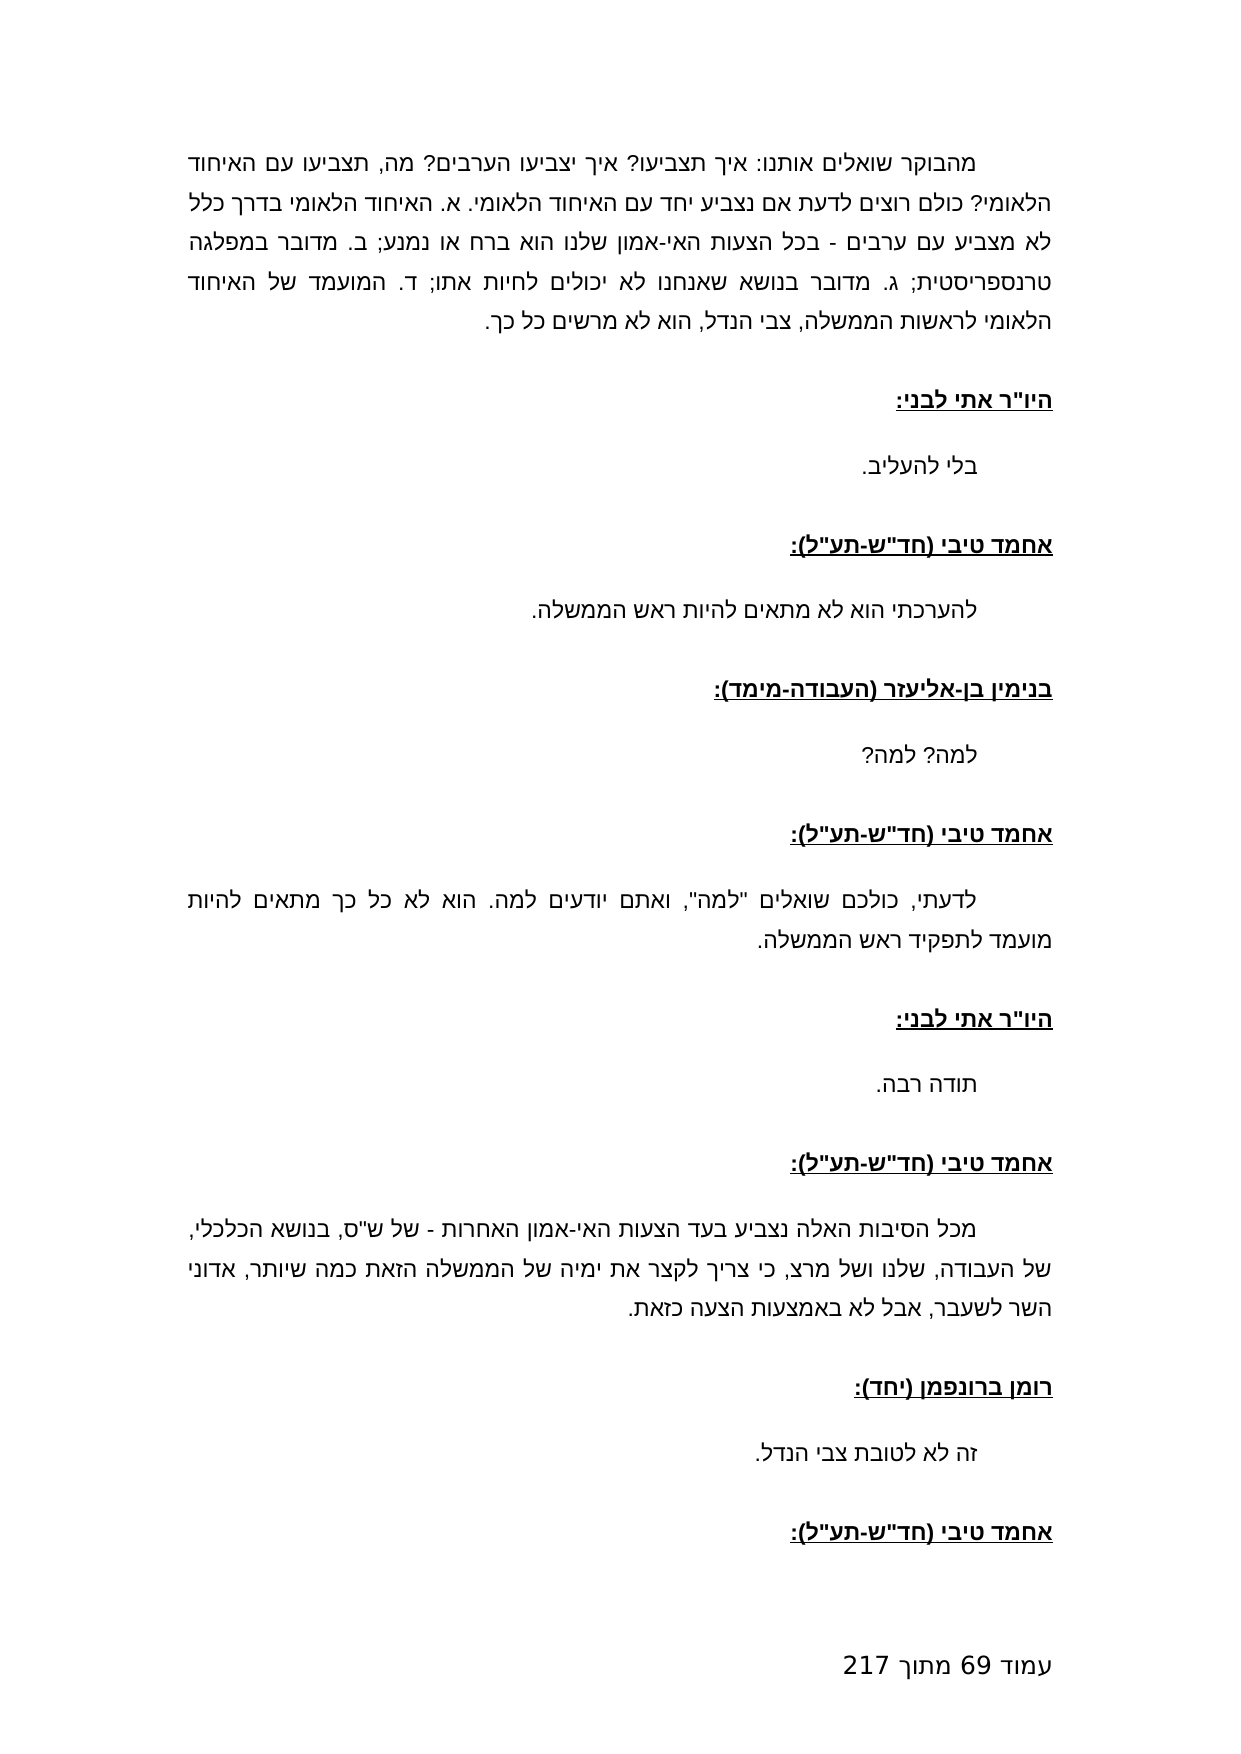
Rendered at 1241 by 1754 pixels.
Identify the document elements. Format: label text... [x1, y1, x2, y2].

text בנימין בן-אליעזר (העבודה-מימד): [187, 676, 1053, 703]
text אחמד טיבי (חד"ש-תע"ל): [187, 1519, 1053, 1545]
text רומן ברונפמן (יחד): [187, 1374, 1053, 1400]
text היו"ר אתי לבני: [187, 1006, 1053, 1032]
text תודה רבה. [187, 1071, 1053, 1098]
text לדעתי, כולכם שואלים "למה", ואתם יודעים למה. הוא לא כל כך מתאים להיות מועמד לתפקיד ראש הממשלה. [187, 887, 1053, 953]
text למה? למה? [187, 742, 1053, 769]
text זה לא לטובת צבי הנדל. [187, 1440, 1053, 1466]
text אחמד טיבי (חד"ש-תע"ל): [187, 821, 1053, 848]
text בלי להעליב. [187, 453, 1053, 479]
text מכל הסיבות האלה נצביע בעד הצעות האי-אמון האחרות - של ש"ס, בנושא הכלכלי, של העבודה, שלנו ושל מרצ, כי צריך לקצר את ימיה של הממשלה הזאת כמה שיותר, אדוני השר לשעבר, אבל לא באמצעות הצעה כזאת. [187, 1216, 1053, 1321]
text היו"ר אתי לבני: [187, 387, 1053, 413]
text אחמד טיבי (חד"ש-תע"ל): [187, 532, 1053, 558]
text להערכתי הוא לא מתאים להיות ראש הממשלה. [187, 597, 1053, 624]
text מהבוקר שואלים אותנו: איך תצביעו? איך יצביעו הערבים? מה, תצביעו עם האיחוד הלאומי? כולם רוצים לדעת אם נצביע יחד עם האיחוד הלאומי. א. האיחוד הלאומי בדרך כלל לא מצביע עם ערבים - בכל הצעות האי-אמון שלנו הוא ברח או נמנע; ב. מדובר במפלגה טרנספריסטית; ג. מדובר בנושא שאנחנו לא יכולים לחיות אתו; ד. המועמד של האיחוד הלאומי לראשות הממשלה, צבי הנדל, הוא לא מרשים כל כך. [187, 150, 1053, 334]
text אחמד טיבי (חד"ש-תע"ל): [187, 1150, 1053, 1177]
